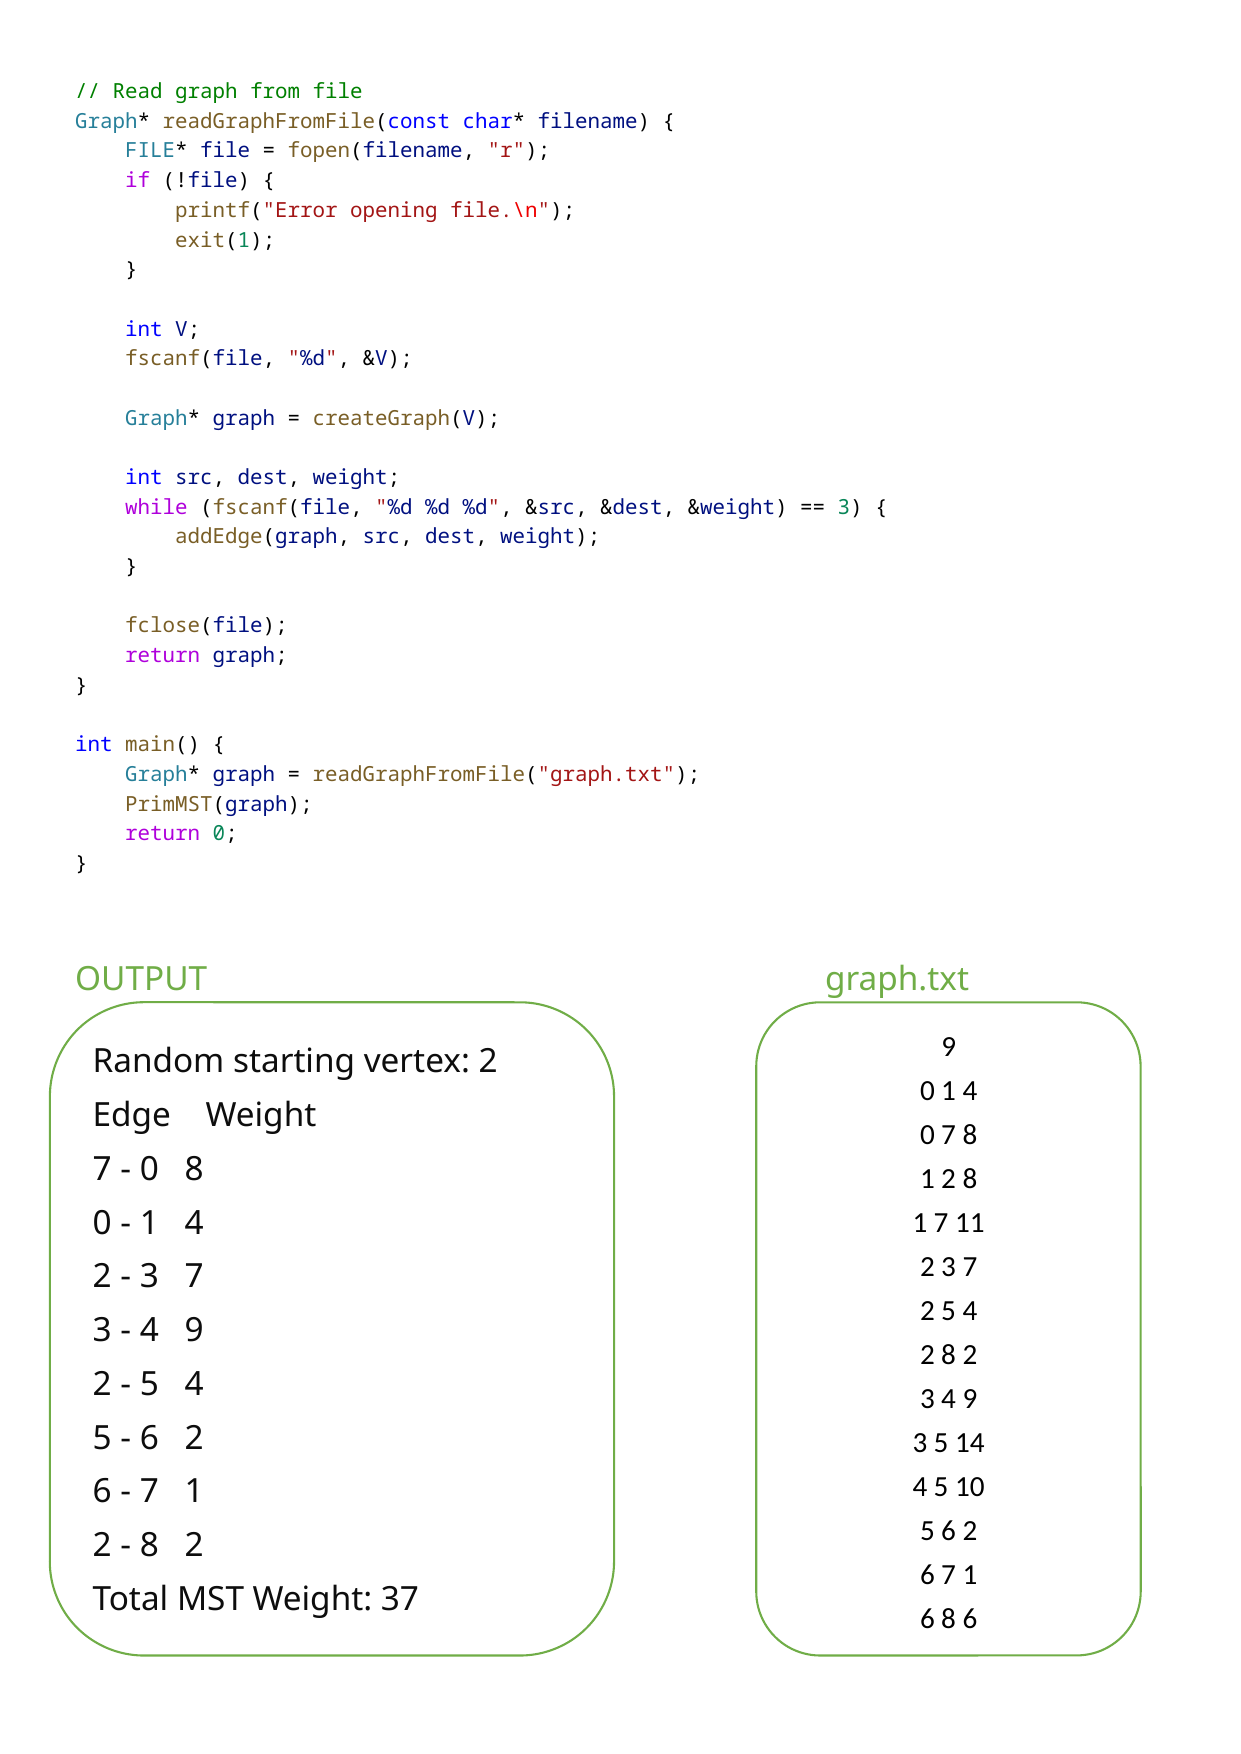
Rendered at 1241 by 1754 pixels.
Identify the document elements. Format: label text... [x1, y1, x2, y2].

text fclose(file); [75, 609, 1165, 639]
text // Read graph from file [75, 75, 1165, 105]
text Graph* graph = createGraph(V); [75, 402, 1165, 431]
text return graph; [75, 639, 1165, 669]
text } [75, 253, 1165, 283]
text Graph* readGraphFromFile(const char* filename) { [75, 105, 1165, 134]
text PrimMST(graph); [75, 787, 1165, 817]
text addEdge(graph, src, dest, weight); [75, 520, 1165, 550]
text } [75, 669, 1165, 698]
text } [75, 550, 1165, 580]
text if (!file) { [75, 164, 1165, 194]
text Graph* graph = readGraphFromFile("graph.txt"); [75, 758, 1165, 787]
text return 0; [75, 817, 1165, 847]
text printf("Error opening file.\n"); [75, 194, 1165, 223]
text int V; [75, 312, 1165, 342]
text FILE* file = fopen(filename, "r"); [75, 134, 1165, 164]
text OUTPUT graph.txt [75, 954, 1165, 1000]
text while (fscanf(file, "%d %d %d", &src, &dest, &weight) == 3) { [75, 491, 1165, 520]
text int src, dest, weight; [75, 461, 1165, 491]
text fscanf(file, "%d", &V); [75, 342, 1165, 372]
text int main() { [75, 728, 1165, 758]
text exit(1); [75, 223, 1165, 253]
text } [75, 847, 1165, 877]
